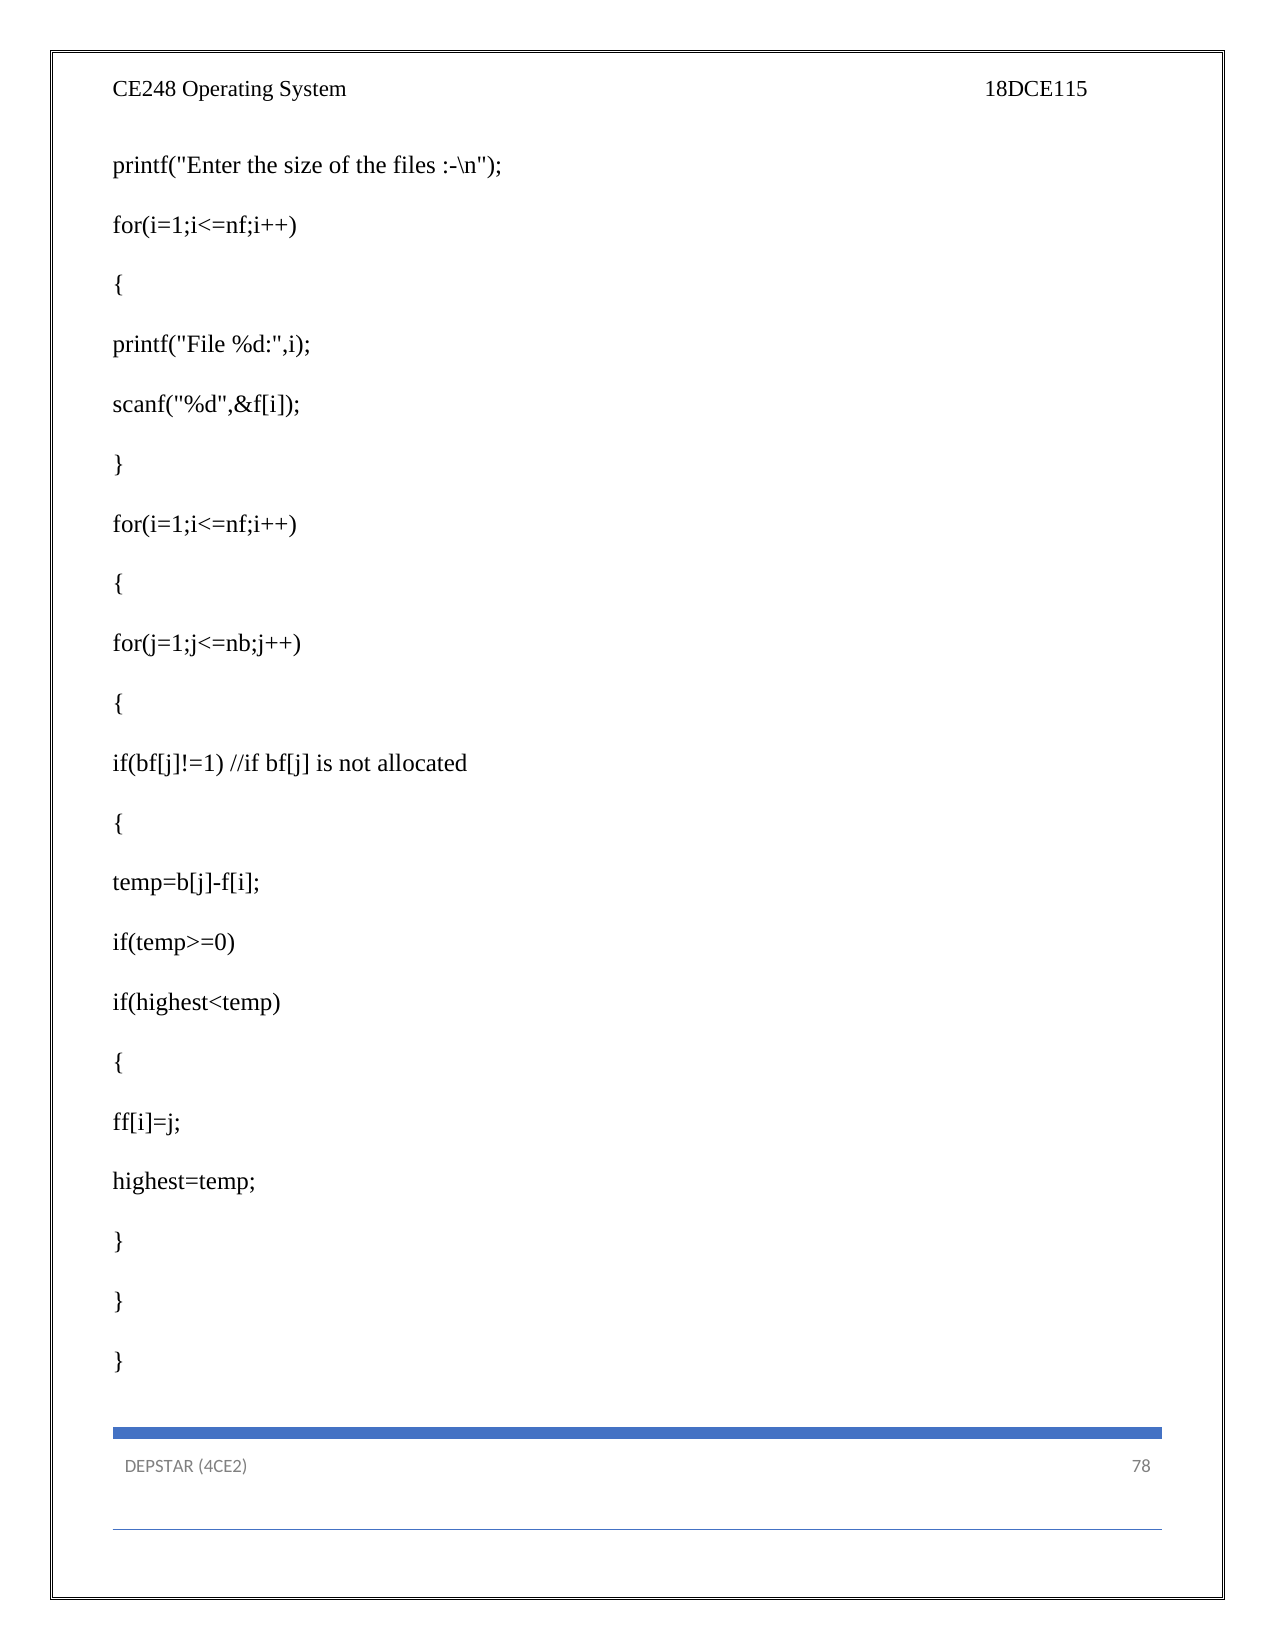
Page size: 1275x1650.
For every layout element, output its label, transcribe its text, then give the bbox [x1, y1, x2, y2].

text { [112, 688, 1162, 717]
text } [112, 1346, 1162, 1374]
text } [112, 1226, 1162, 1255]
text { [112, 568, 1162, 597]
text if(bf[j]!=1) //if bf[j] is not allocated [112, 748, 1162, 777]
text scanf("%d",&f[i]); [112, 389, 1162, 418]
text { [112, 1047, 1162, 1076]
text highest=temp; [112, 1166, 1162, 1195]
text for(i=1;i<=nf;i++) [112, 509, 1162, 537]
text if(temp>=0) [112, 927, 1162, 956]
text for(j=1;j<=nb;j++) [112, 628, 1162, 657]
text { [112, 269, 1162, 298]
text } [112, 1286, 1162, 1315]
text printf("Enter the size of the files :-\n"); [112, 150, 1162, 179]
text if(highest<temp) [112, 987, 1162, 1016]
text printf("File %d:",i); [112, 329, 1162, 358]
text temp=b[j]-f[i]; [112, 867, 1162, 896]
text } [112, 449, 1162, 478]
text for(i=1;i<=nf;i++) [112, 210, 1162, 238]
text ff[i]=j; [112, 1107, 1162, 1135]
text { [112, 808, 1162, 836]
